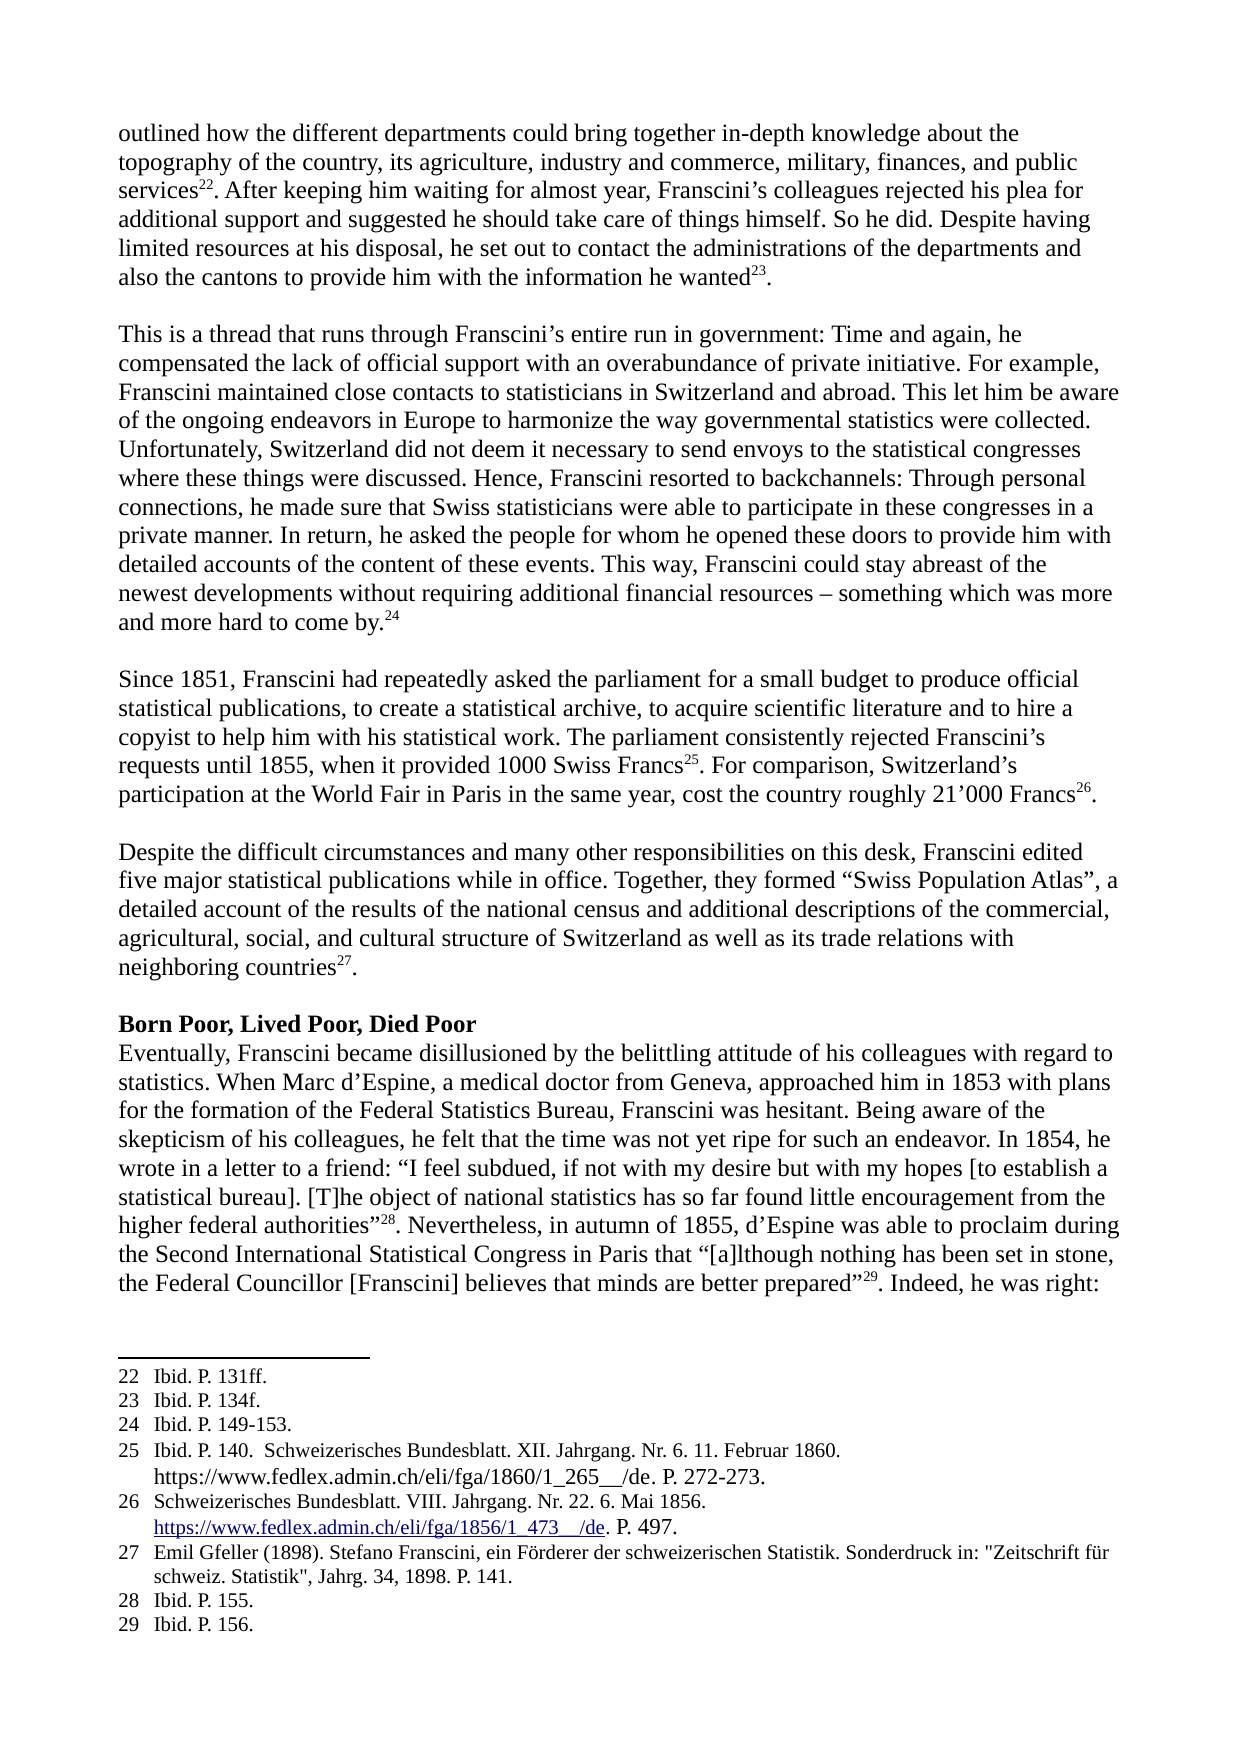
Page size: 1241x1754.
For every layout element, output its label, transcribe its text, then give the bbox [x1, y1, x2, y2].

text Born Poor, Lived Poor, Died Poor [118, 1009, 1122, 1038]
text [118, 118, 1122, 291]
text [118, 1038, 1122, 1297]
text Despite the difficult circumstances and many other responsibilities on this desk, Franscini edited five major statistical publications while in office. Together, they formed “Swiss Population Atlas”, a detailed account of the results of the national census and additional descriptions of the commercial, agricultural, social, and cultural structure of Switzerland as well as its trade relations with neighboring countries. [118, 837, 1122, 981]
text This is a thread that runs through Franscini’s entire run in government: Time and again, he compensated the lack of official support with an overabundance of private initiative. For example, Franscini maintained close contacts to statisticians in Switzerland and abroad. This let him be aware of the ongoing endeavors in Europe to harmonize the way governmental statistics were collected. Unfortunately, Switzerland did not deem it necessary to send envoys to the statistical congresses where these things were discussed. Hence, Franscini resorted to backchannels: Through personal connections, he made sure that Swiss statisticians were able to participate in these congresses in a private manner. In return, he asked the people for whom he opened these doors to provide him with detailed accounts of the content of these events. This way, Franscini could stay abreast of the newest developments without requiring additional financial resources – something which was more and more hard to come by. [118, 319, 1122, 636]
text Since 1851, Franscini had repeatedly asked the parliament for a small budget to produce official statistical publications, to create a statistical archive, to acquire scientific literature and to hire a copyist to help him with his statistical work. The parliament consistently rejected Franscini’s requests until 1855, when it provided 1000 Swiss Francs. For comparison, Switzerland’s participation at the World Fair in Paris in the same year, cost the country roughly 21’000 Francs. [118, 664, 1122, 808]
